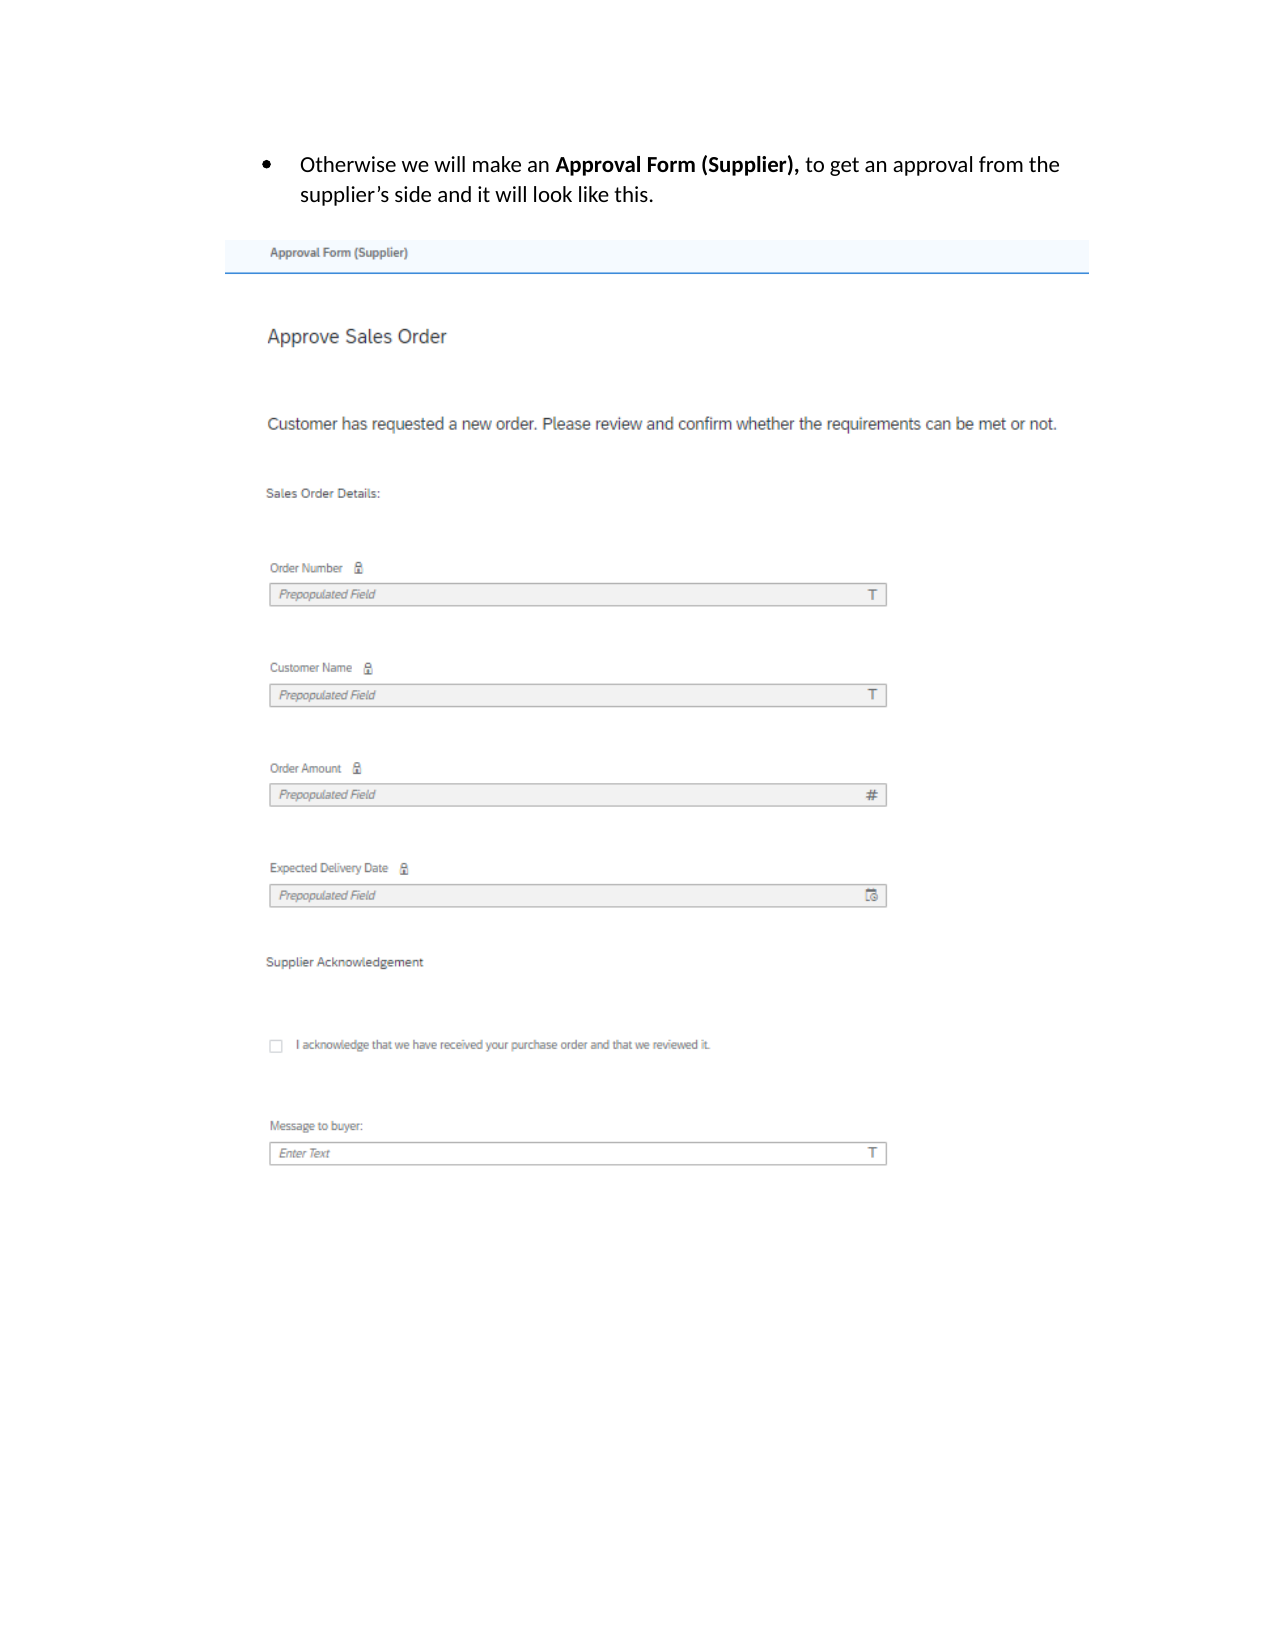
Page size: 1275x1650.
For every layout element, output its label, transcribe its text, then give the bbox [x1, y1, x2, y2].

list Otherwise we will make an Approval Form (Supplier), to get an approval from the supplier’s side and it will look like this. [262, 150, 1125, 208]
picture [225, 240, 1089, 1180]
